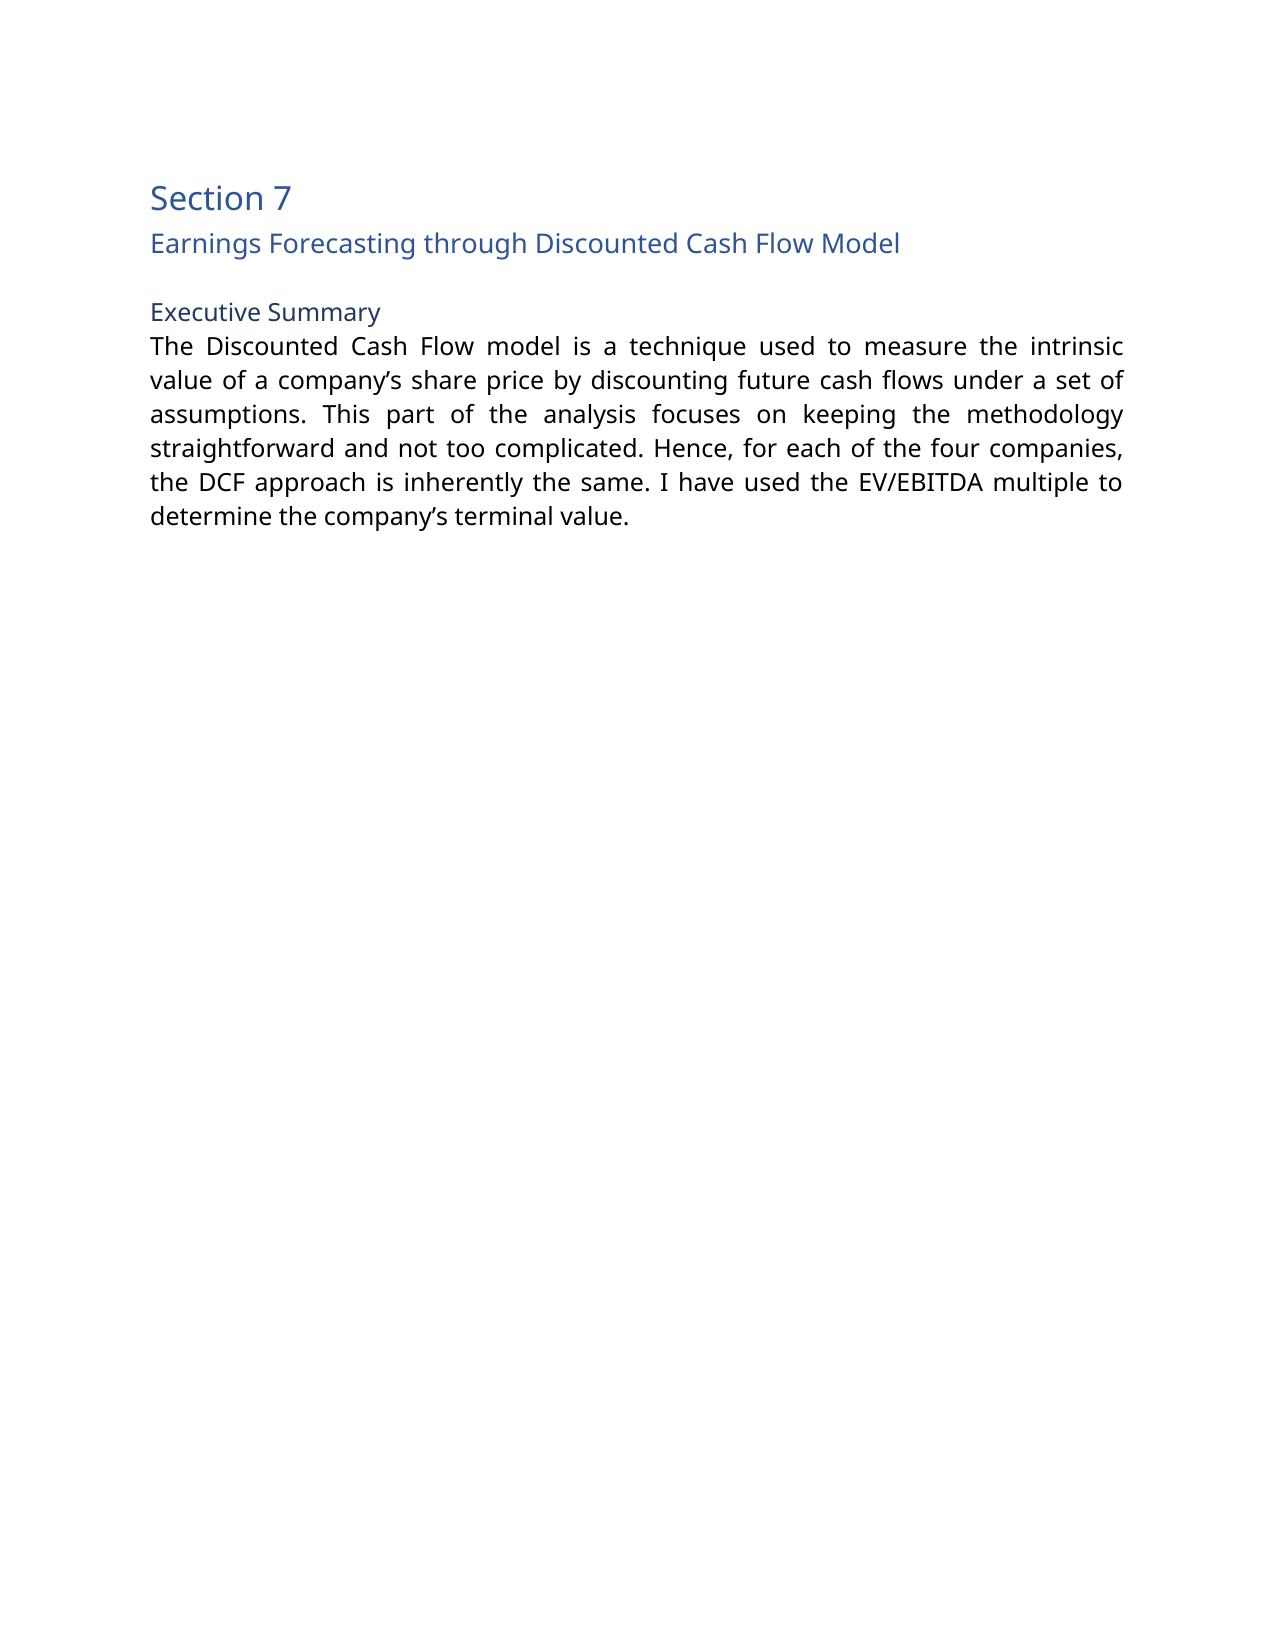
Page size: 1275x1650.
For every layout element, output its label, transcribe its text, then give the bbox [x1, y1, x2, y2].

subtitle Executive Summary [150, 294, 1125, 328]
text The Discounted Cash Flow model is a technique used to measure the intrinsic value of a company’s share price by discounting future cash flows under a set of assumptions. This part of the analysis focuses on keeping the methodology straightforward and not too complicated. Hence, for each of the four companies, the DCF approach is inherently the same. I have used the EV/EBITDA multiple to determine the company’s terminal value. [150, 328, 1125, 533]
subtitle Section 7 [150, 175, 1125, 220]
subtitle Earnings Forecasting through Discounted Cash Flow Model [150, 224, 1125, 261]
